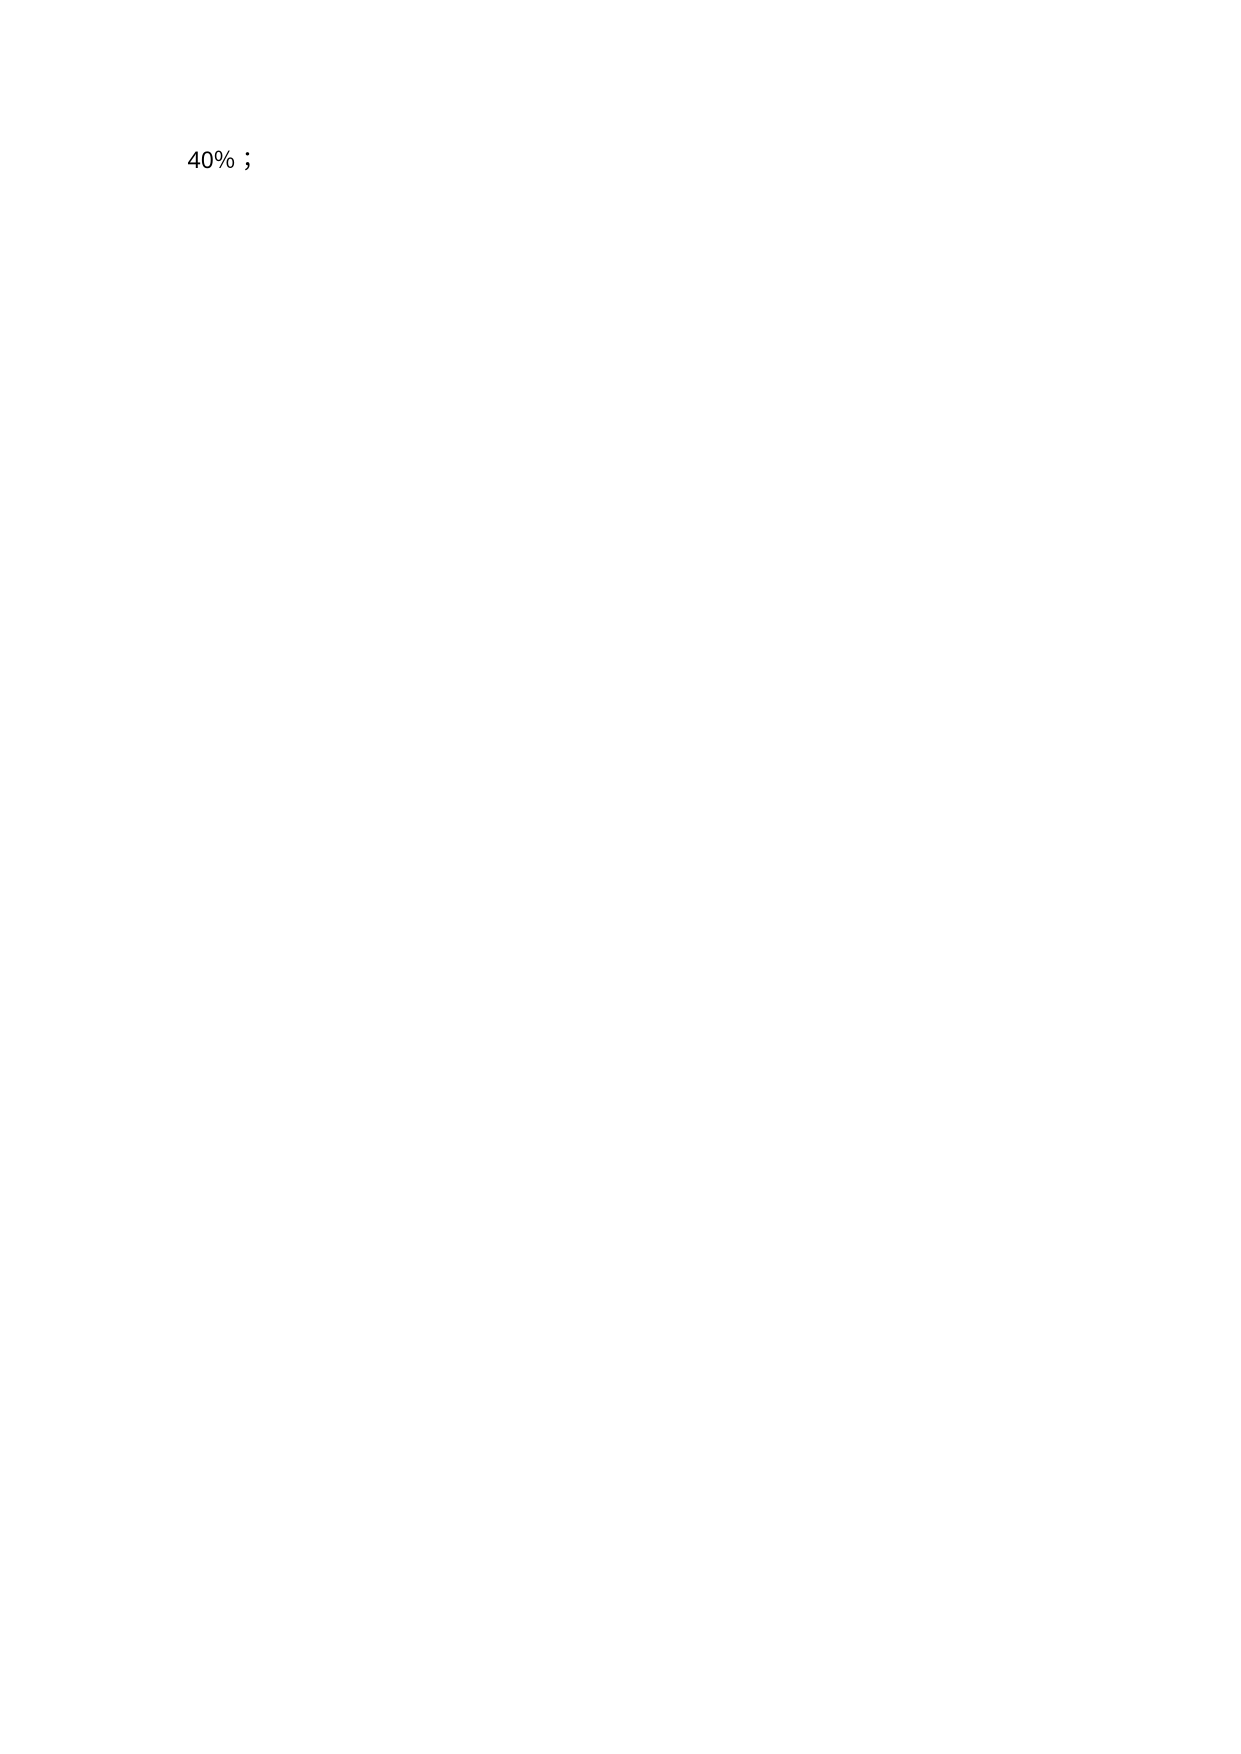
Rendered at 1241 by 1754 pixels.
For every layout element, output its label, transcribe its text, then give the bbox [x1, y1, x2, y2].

text 40％； [187, 144, 1065, 175]
